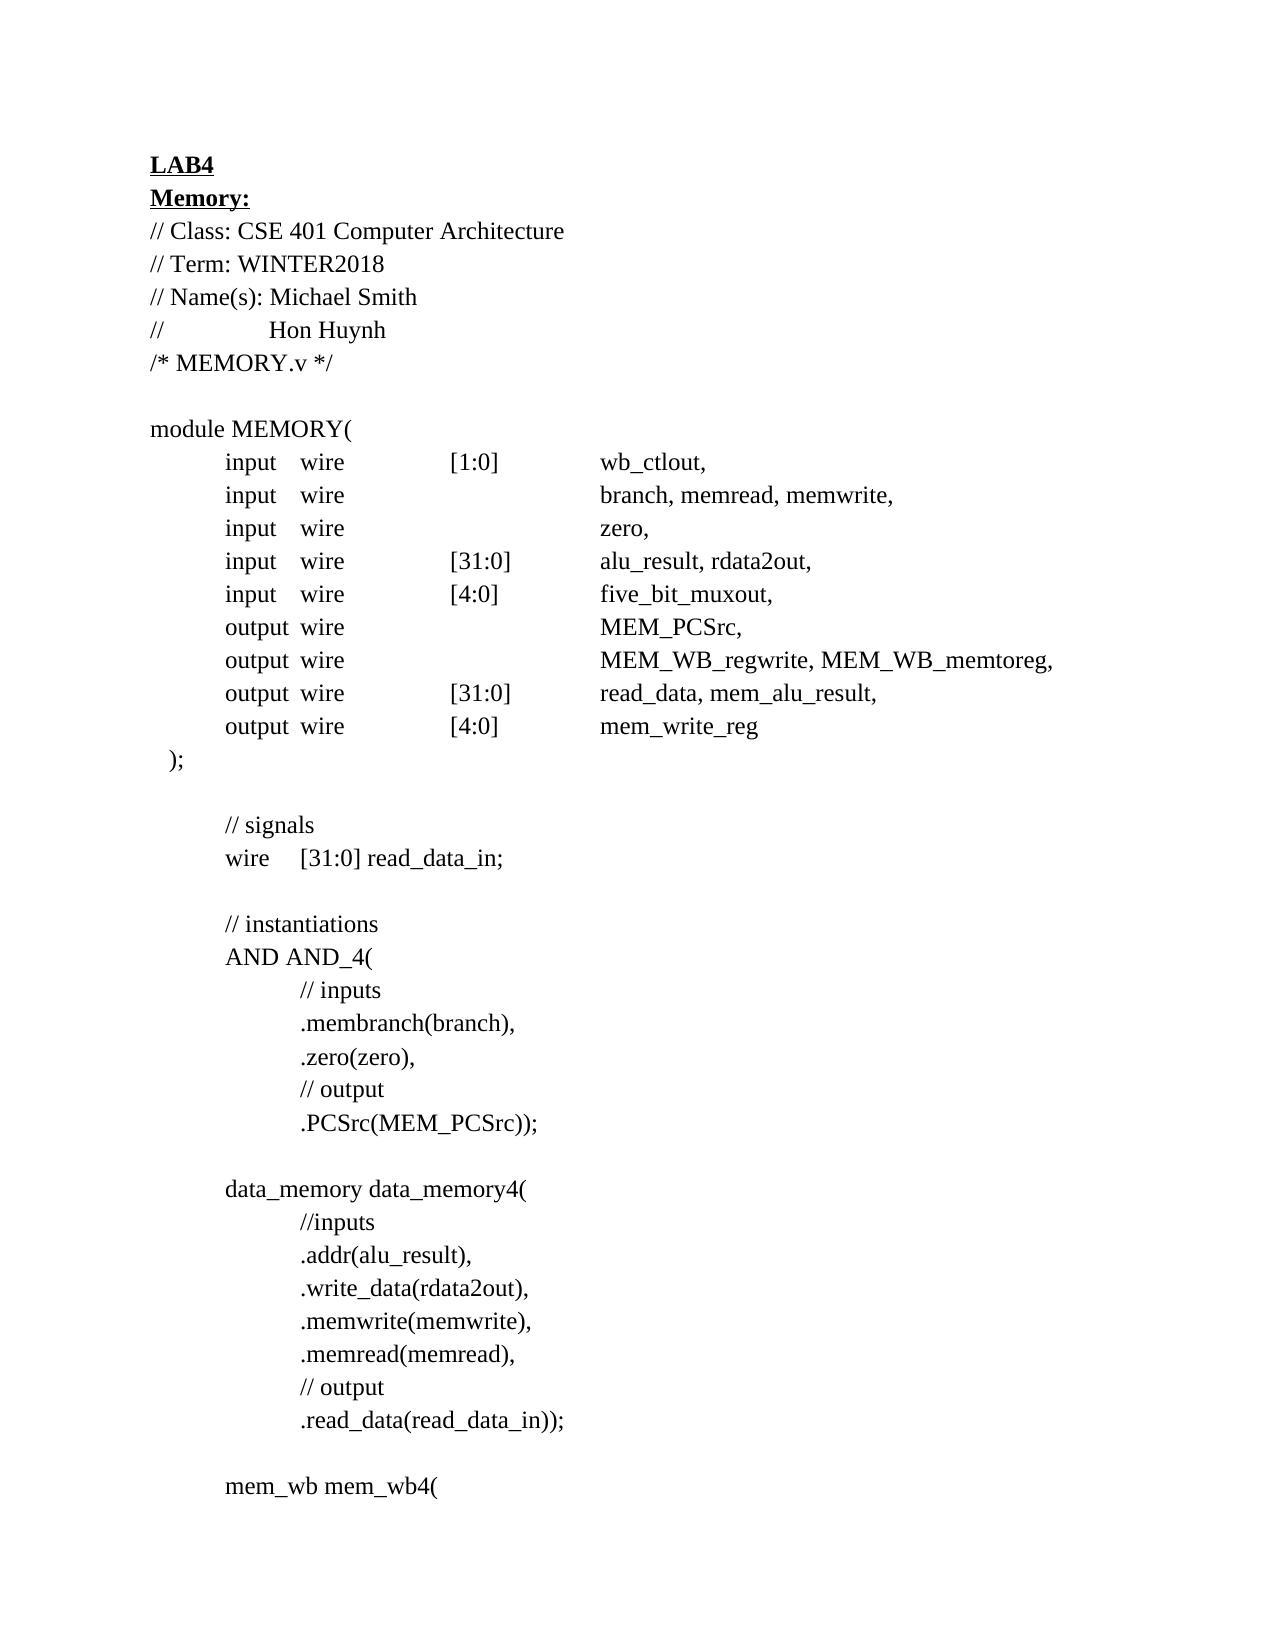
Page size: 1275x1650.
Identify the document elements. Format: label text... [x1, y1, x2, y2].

text LAB4 [150, 150, 1125, 179]
text // Class: CSE 401 Computer Architecture // Term: WINTER2018 // Name(s): Michael Smith // Hon Huynh /* MEMORY.v */ [150, 216, 1125, 377]
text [150, 381, 1125, 1499]
text Memory: [150, 183, 1125, 212]
